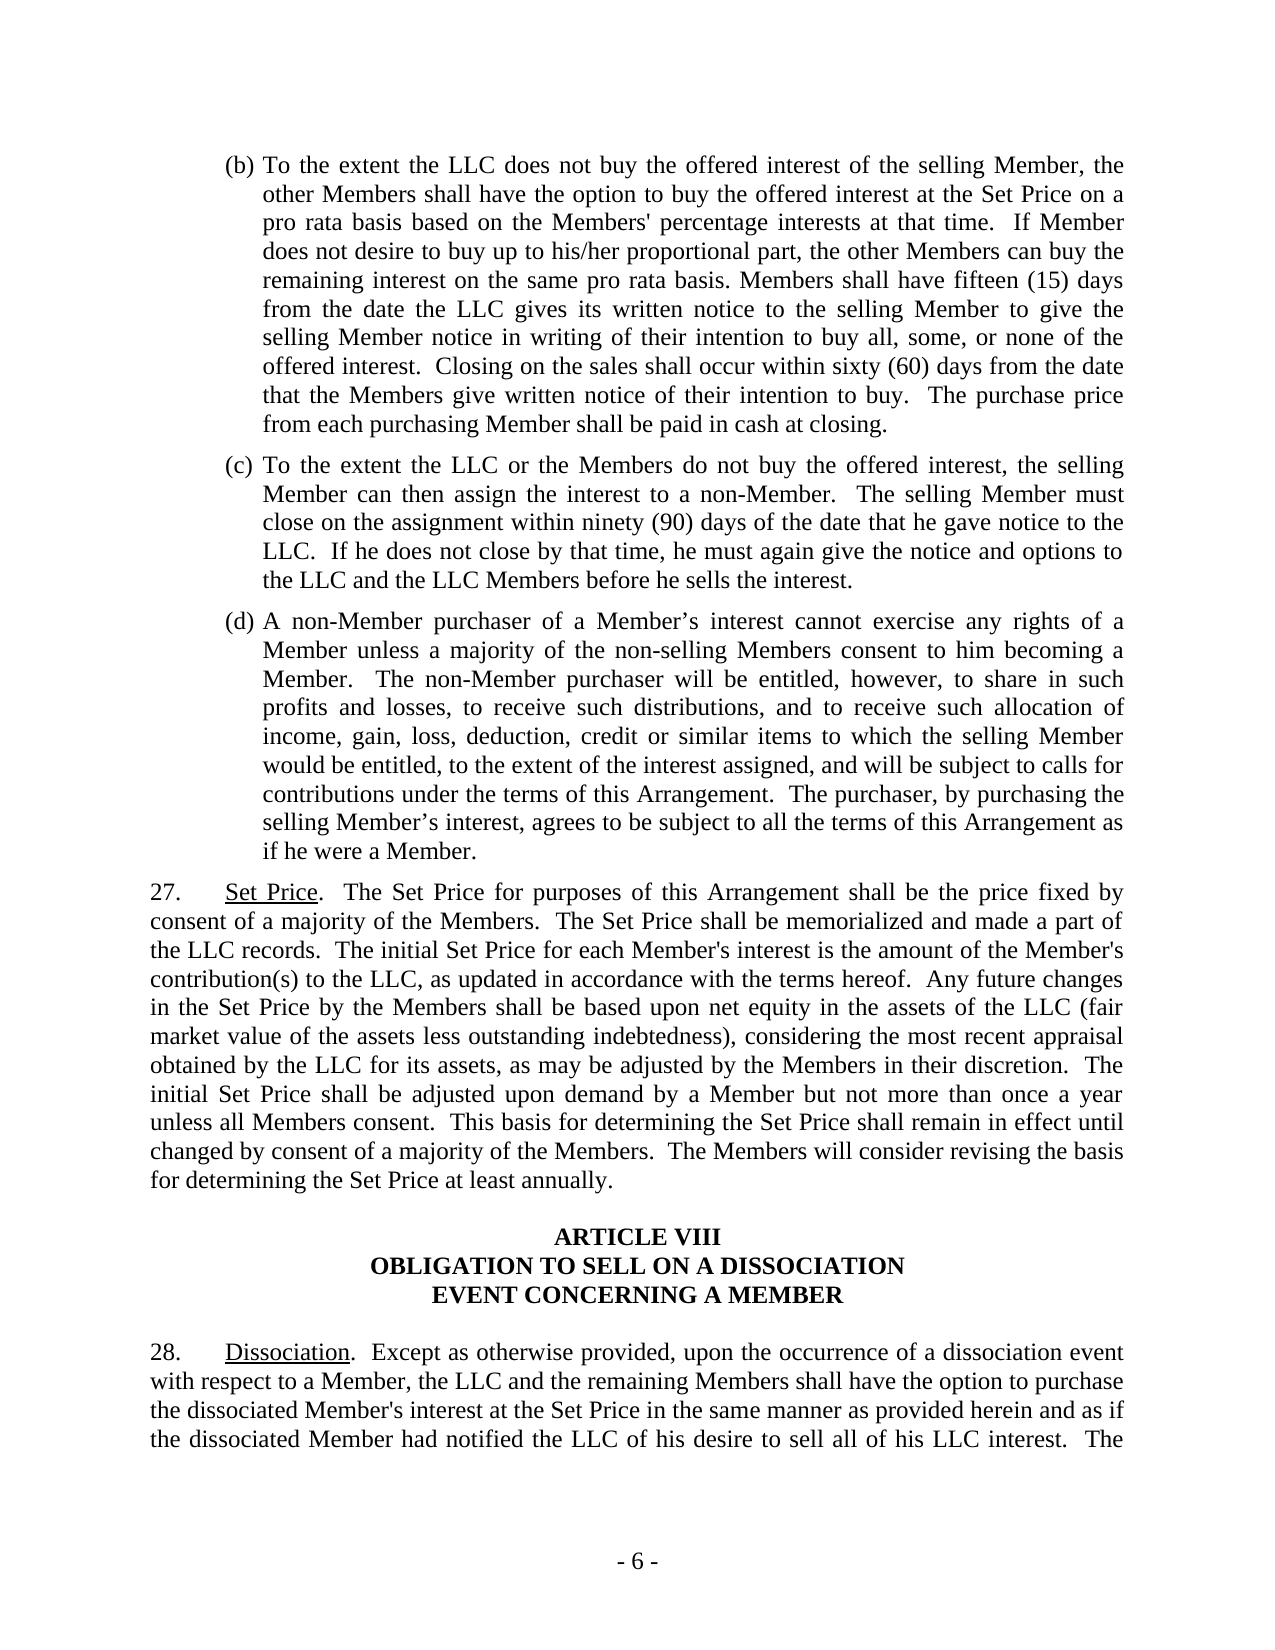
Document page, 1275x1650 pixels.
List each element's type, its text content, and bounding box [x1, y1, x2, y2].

text 27. Set Price. The Set Price for purposes of this Arrangement shall be the price fixed by consent of a majority of the Members. The Set Price shall be memorialized and made a part of the LLC records. The initial Set Price for each Member's interest is the amount of the Member's contribution(s) to the LLC, as updated in accordance with the terms hereof. Any future changes in the Set Price by the Members shall be based upon net equity in the assets of the LLC (fair market value of the assets less outstanding indebtedness), considering the most recent appraisal obtained by the LLC for its assets, as may be adjusted by the Members in their discretion. The initial Set Price shall be adjusted upon demand by a Member but not more than once a year unless all Members consent. This basis for determining the Set Price shall remain in effect until changed by consent of a majority of the Members. The Members will consider revising the basis for determining the Set Price at least annually. [150, 877, 1125, 1194]
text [150, 1337, 1125, 1452]
list A non-Member purchaser of a Member’s interest cannot exercise any rights of a Member unless a majority of the non-selling Members consent to him becoming a Member. The non-Member purchaser will be entitled, however, to share in such profits and losses, to receive such distributions, and to receive such allocation of income, gain, loss, deduction, credit or similar items to which the selling Member would be entitled, to the extent of the interest assigned, and will be subject to calls for contributions under the terms of this Arrangement. The purchaser, by purchasing the selling Member’s interest, agrees to be subject to all the terms of this Arrangement as if he were a Member. [225, 606, 1125, 865]
text ARTICLE VIII [150, 1222, 1125, 1251]
text EVENT CONCERNING A MEMBER [150, 1280, 1125, 1309]
list To the extent the LLC does not buy the offered interest of the selling Member, the other Members shall have the option to buy the offered interest at the Set Price on a pro rata basis based on the Members' percentage interests at that time. If Member does not desire to buy up to his/her proportional part, the other Members can buy the remaining interest on the same pro rata basis. Members shall have fifteen (15) days from the date the LLC gives its written notice to the selling Member to give the selling Member notice in writing of their intention to buy all, some, or none of the offered interest. Closing on the sales shall occur within sixty (60) days from the date that the Members give written notice of their intention to buy. The purchase price from each purchasing Member shall be paid in cash at closing. [225, 150, 1125, 437]
subtitle OBLIGATION TO SELL ON A DISSOCIATION [150, 1251, 1125, 1280]
list To the extent the LLC or the Members do not buy the offered interest, the selling Member can then assign the interest to a non-Member. The selling Member must close on the assignment within ninety (90) days of the date that he gave notice to the LLC. If he does not close by that time, he must again give the notice and options to the LLC and the LLC Members before he sells the interest. [225, 450, 1125, 594]
